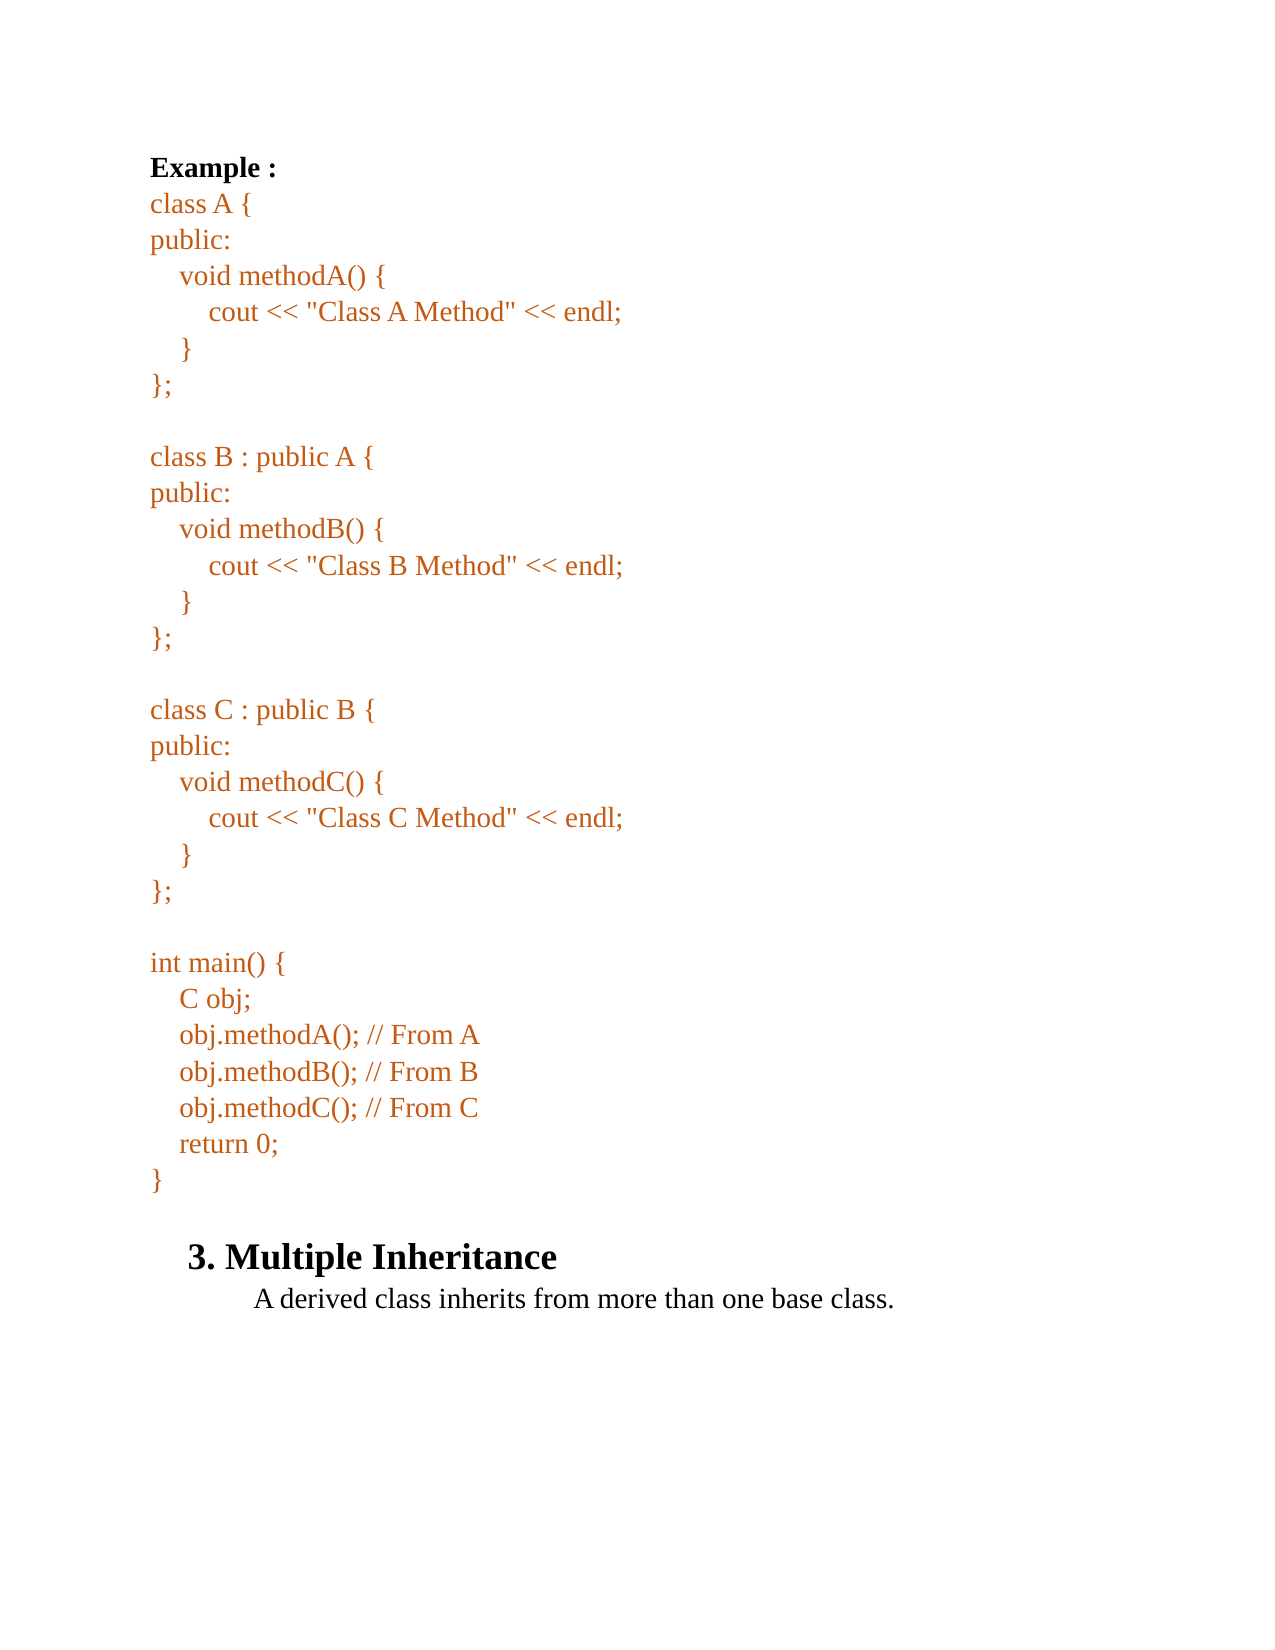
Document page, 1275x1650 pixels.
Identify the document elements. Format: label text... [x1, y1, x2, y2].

list A derived class inherits from more than one base class. [225, 1281, 1125, 1314]
text void methodA() { [150, 258, 1125, 292]
text Example : [150, 150, 1125, 183]
text class B : public A { [150, 439, 1125, 473]
text } [150, 584, 1125, 617]
text } [150, 1162, 1125, 1196]
text public: [150, 728, 1125, 762]
text }; [150, 367, 1125, 400]
text obj.methodA(); // From A [150, 1017, 1125, 1051]
text cout << "Class C Method" << endl; [150, 801, 1125, 834]
text C obj; [150, 981, 1125, 1015]
text } [150, 837, 1125, 870]
text class C : public B { [150, 692, 1125, 726]
text cout << "Class A Method" << endl; [150, 294, 1125, 328]
text obj.methodC(); // From C [150, 1090, 1125, 1123]
list Multiple Inheritance [187, 1234, 1125, 1277]
text int main() { [150, 945, 1125, 979]
text }; [150, 873, 1125, 906]
text void methodC() { [150, 764, 1125, 798]
text void methodB() { [150, 511, 1125, 545]
text public: [150, 475, 1125, 509]
text return 0; [150, 1126, 1125, 1159]
text }; [150, 620, 1125, 653]
text cout << "Class B Method" << endl; [150, 548, 1125, 581]
text } [150, 331, 1125, 364]
text public: [150, 222, 1125, 256]
text class A { [150, 186, 1125, 220]
text obj.methodB(); // From B [150, 1054, 1125, 1087]
